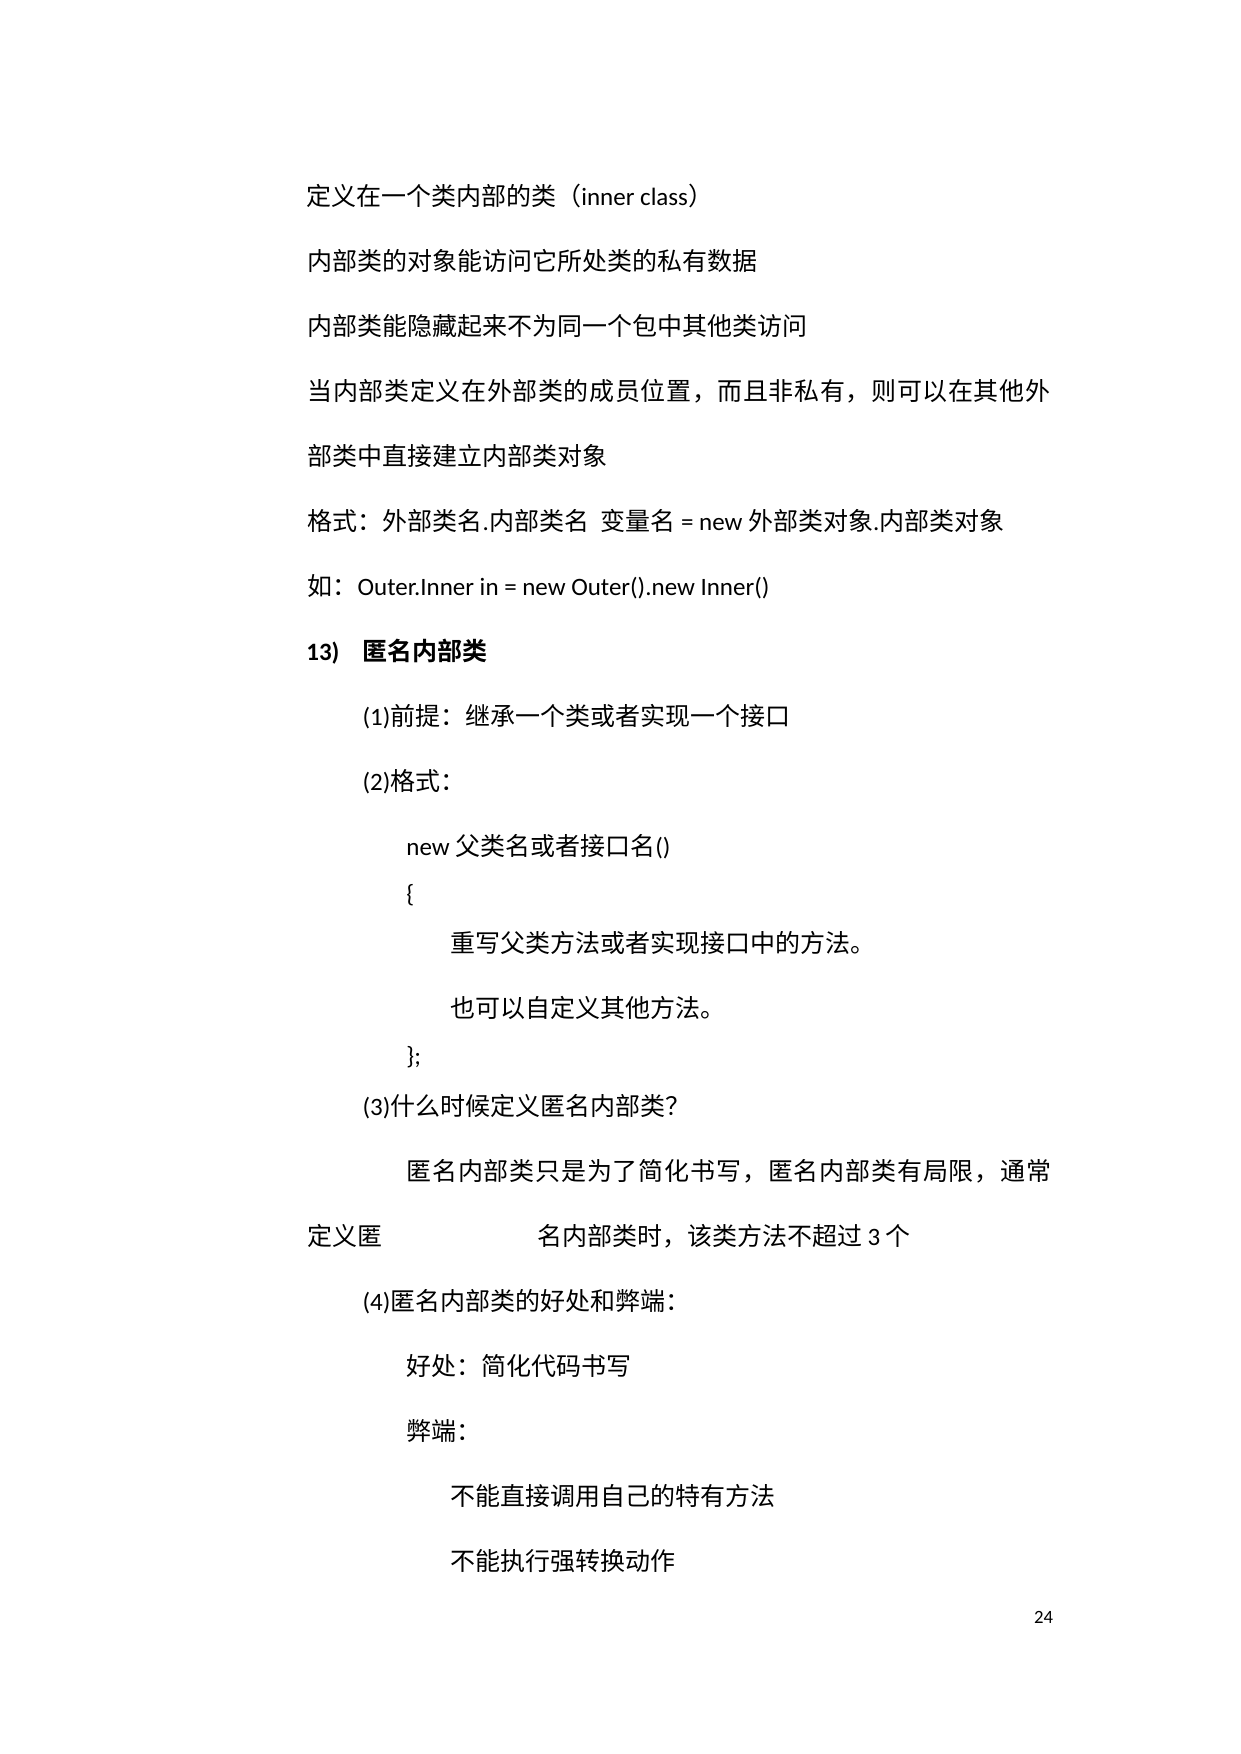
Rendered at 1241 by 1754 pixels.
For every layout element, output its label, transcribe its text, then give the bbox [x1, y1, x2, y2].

list 匿名内部类只是为了简化书写，匿名内部类有局限，通常定义匿 名内部类时，该类方法不超过3个 [307, 1137, 1053, 1267]
list }; [307, 1039, 1053, 1072]
list 匿名内部类 [306, 617, 1053, 682]
list 内部类的对象能访问它所处类的私有数据 [307, 227, 1053, 292]
list 不能直接调用自己的特有方法 [307, 1462, 1053, 1527]
list 内部类能隐藏起来不为同一个包中其他类访问 [307, 292, 1053, 357]
list { [307, 877, 1053, 909]
list 当内部类定义在外部类的成员位置，而且非私有，则可以在其他外部类中直接建立内部类对象 [307, 357, 1053, 487]
list 也可以自定义其他方法。 [307, 974, 1053, 1039]
list 好处：简化代码书写 [307, 1332, 1053, 1397]
list 弊端： [307, 1397, 1053, 1462]
list new 父类名或者接口名() [307, 812, 1053, 877]
list 重写父类方法或者实现接口中的方法。 [307, 909, 1053, 974]
list 定义在一个类内部的类（inner class） [306, 162, 1053, 227]
list (3)什么时候定义匿名内部类？ [307, 1072, 1053, 1137]
list (1)前提：继承一个类或者实现一个接口 [307, 682, 1053, 747]
list (4)匿名内部类的好处和弊端： [307, 1267, 1053, 1332]
list (2)格式： [307, 747, 1053, 812]
list 如：Outer.Inner in = new Outer().new Inner() [307, 552, 1053, 617]
list 不能执行强转换动作 [307, 1527, 1053, 1592]
list 格式：外部类名.内部类名 变量名 = new 外部类对象.内部类对象 [307, 487, 1053, 552]
